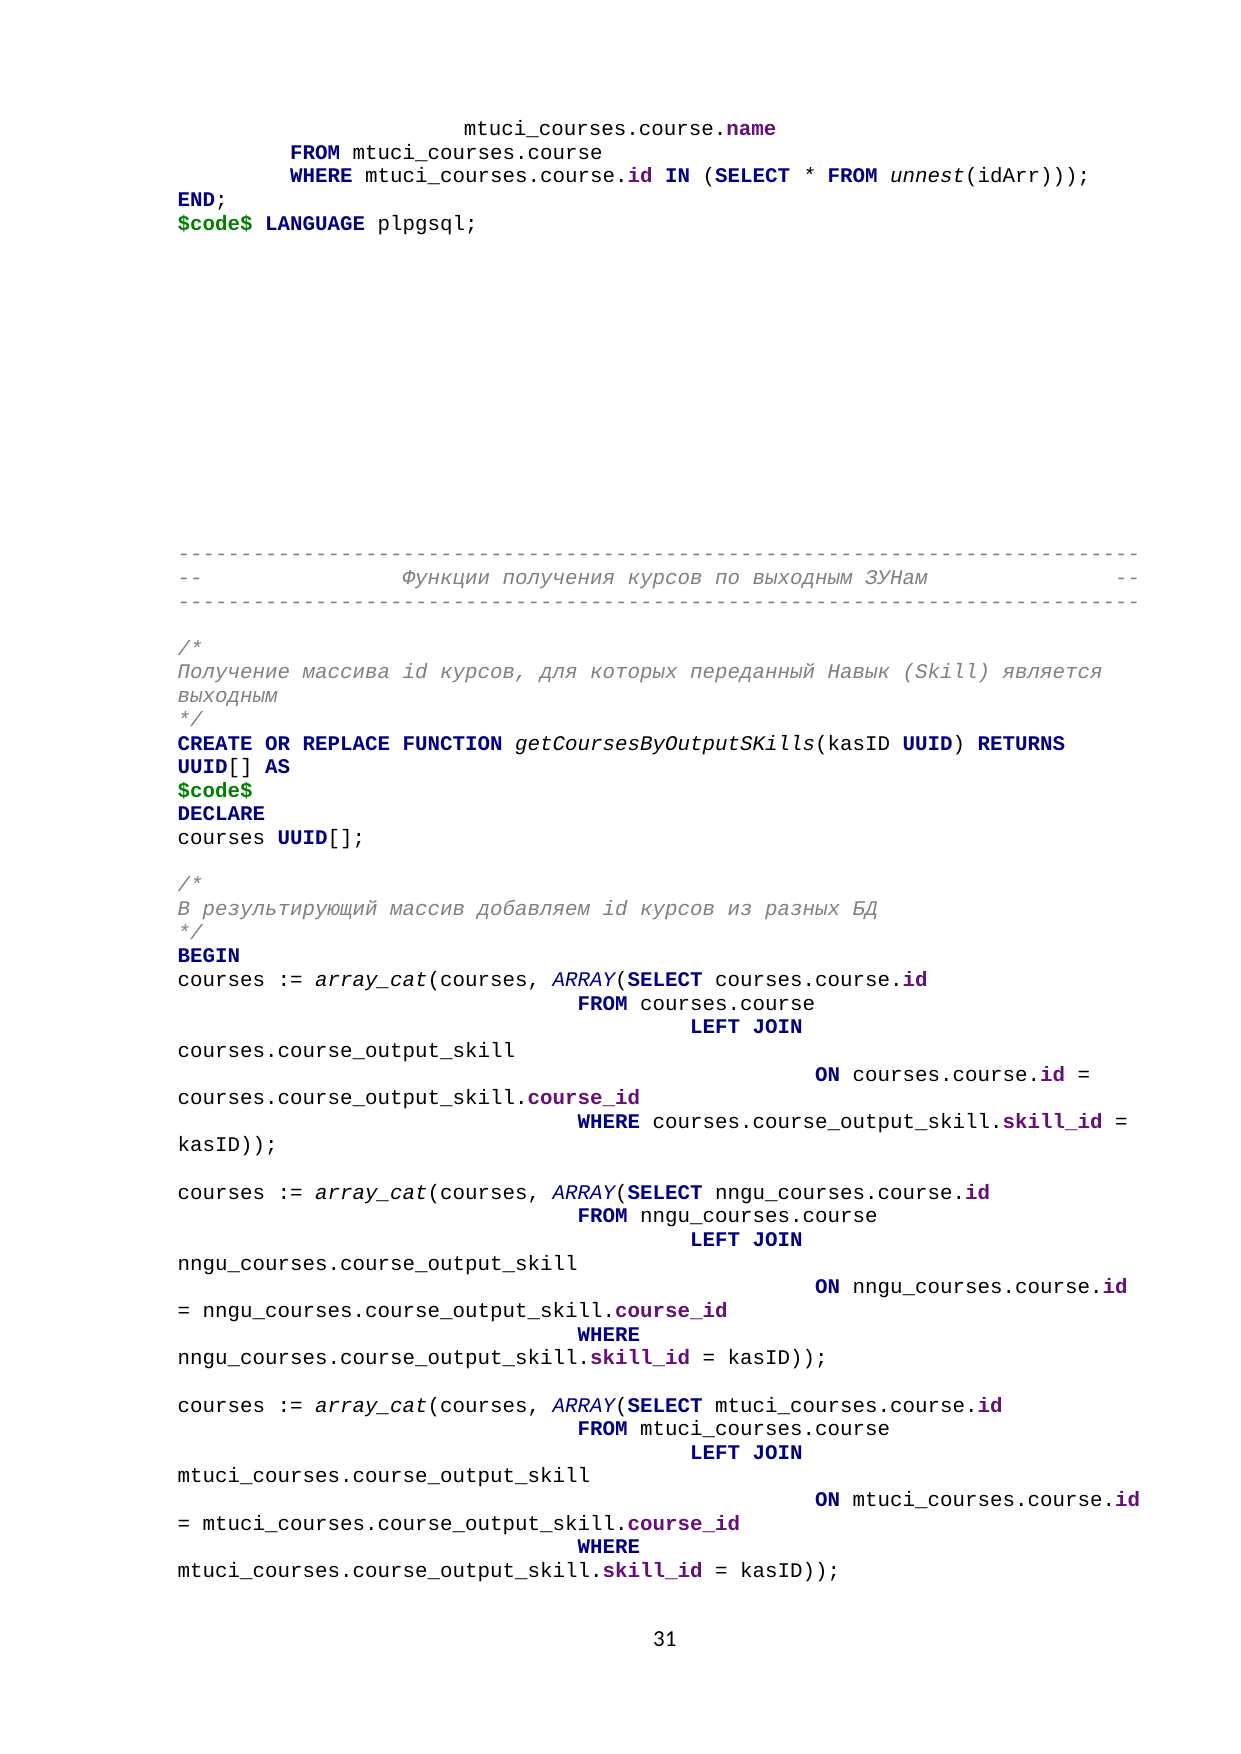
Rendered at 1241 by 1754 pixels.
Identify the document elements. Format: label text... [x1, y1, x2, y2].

text mtuci_courses.course.name FROM mtuci_courses.course WHERE mtuci_courses.course.id IN (SELECT * FROM unnest(idArr))); END; $code$ LANGUAGE plpgsql; [177, 118, 1152, 317]
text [177, 515, 1152, 1607]
